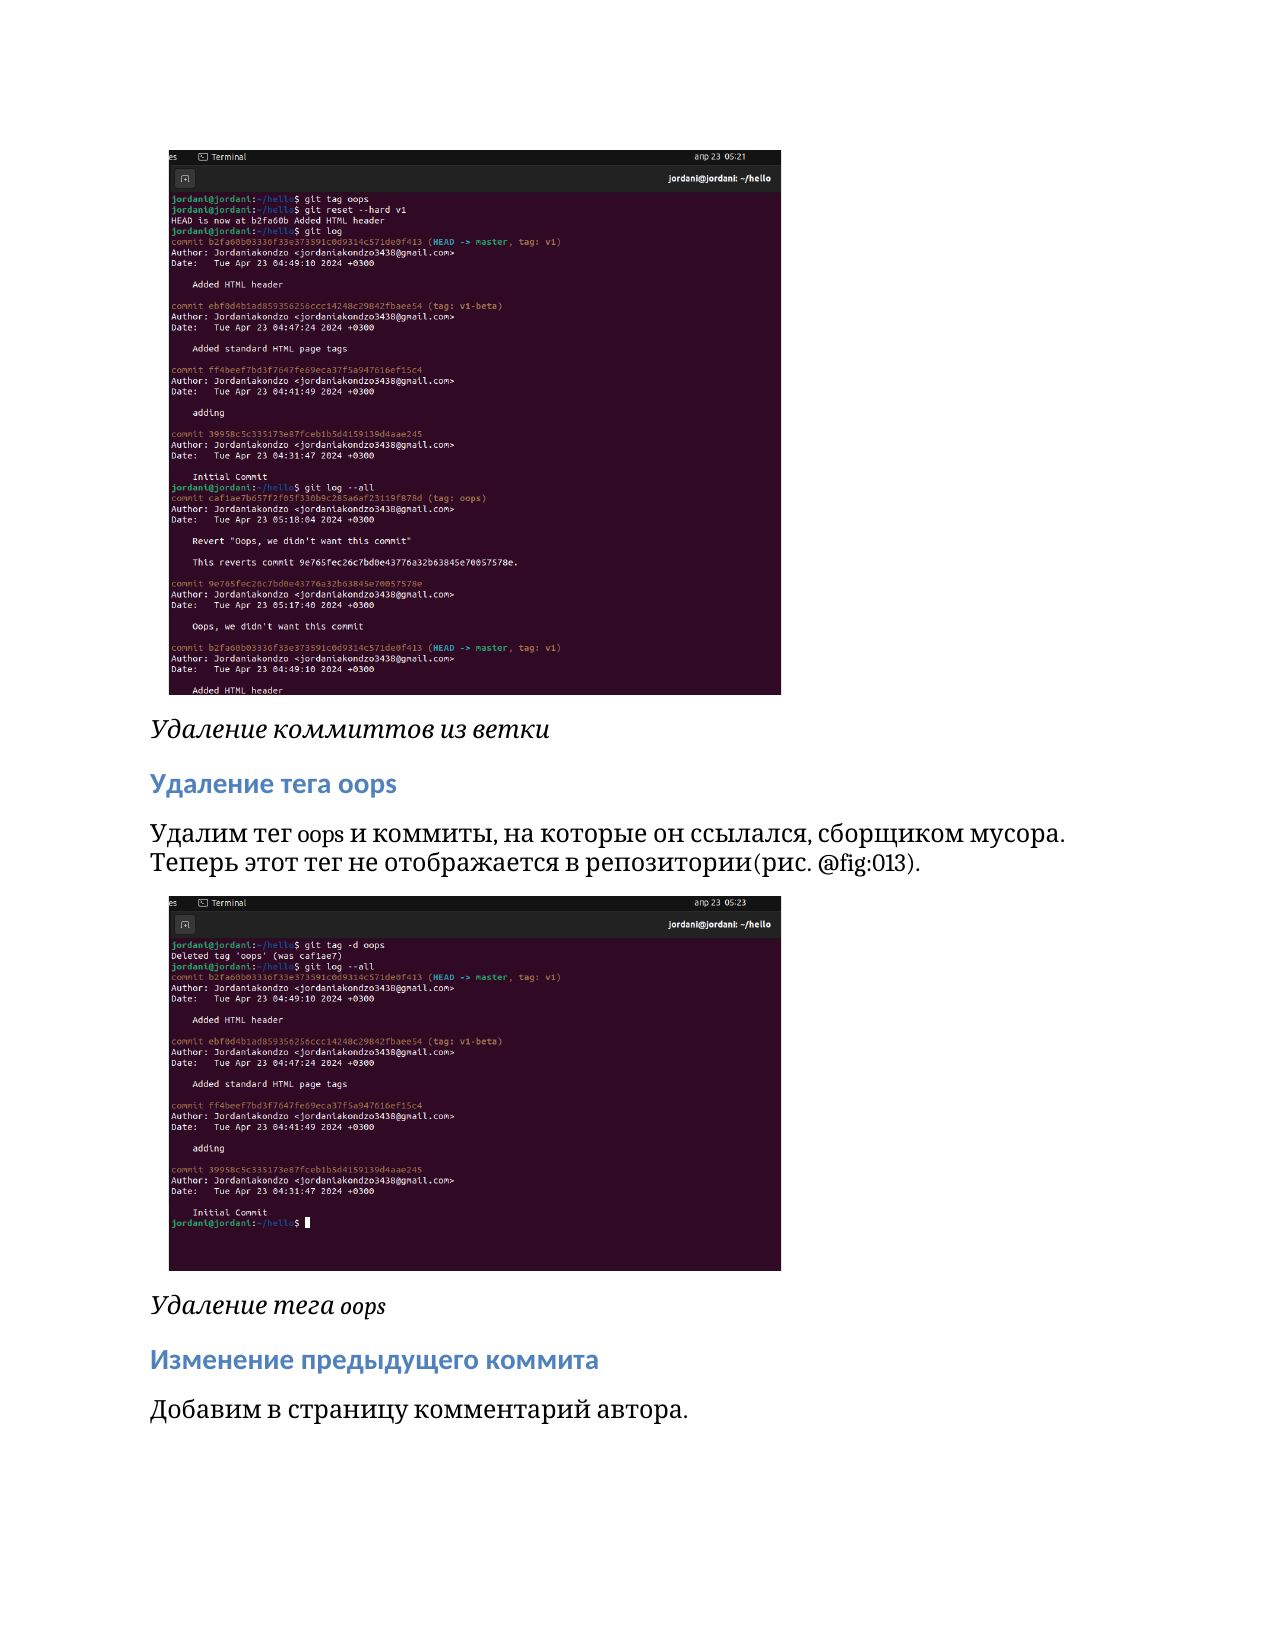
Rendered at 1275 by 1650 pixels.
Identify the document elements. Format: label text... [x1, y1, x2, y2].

text Добавим в страницу комментарий автора. [150, 1396, 1125, 1424]
text Удалим тег oops и коммиты, на которые он ссылался, сборщиком мусора. Теперь этот тег не отображается в репозитории(рис. @fig:013). [150, 820, 1125, 877]
text Удаление тега oops [150, 1292, 1125, 1321]
subtitle Изменение предыдущего коммита [150, 1341, 1125, 1377]
subtitle Удаление тега oops [150, 765, 1125, 801]
picture [168, 896, 782, 1271]
text Удаление коммиттов из ветки [150, 716, 1125, 744]
picture [168, 150, 782, 695]
